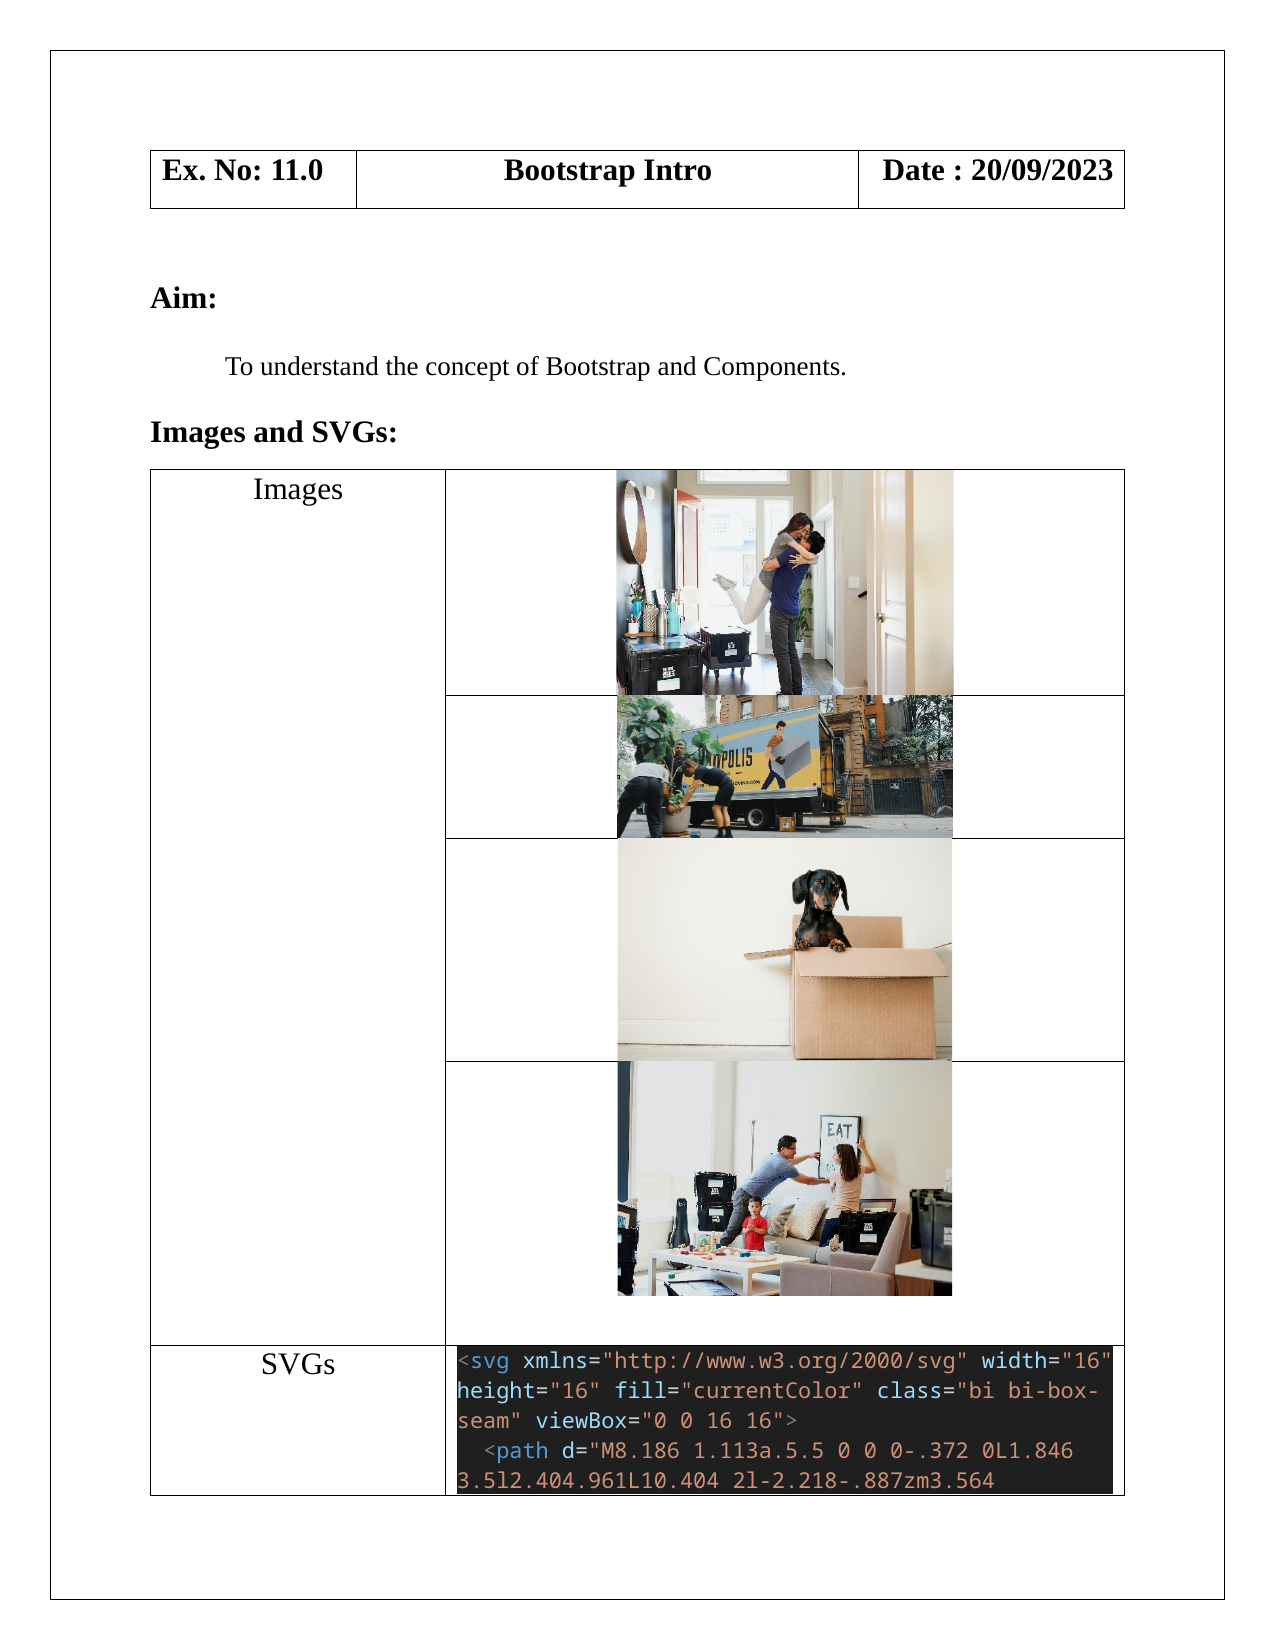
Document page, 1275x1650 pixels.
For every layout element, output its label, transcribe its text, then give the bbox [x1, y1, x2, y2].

text To understand the concept of Bootstrap and Components. [150, 350, 1125, 381]
table_cell [446, 839, 617, 1061]
table_cell SVGs [151, 1346, 445, 1494]
text Aim: [150, 280, 1125, 316]
table_cell [953, 696, 1124, 837]
text Images and SVGs: [150, 413, 1125, 449]
table_cell [446, 696, 617, 837]
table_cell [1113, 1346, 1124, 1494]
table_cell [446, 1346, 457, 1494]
picture [616, 470, 954, 1296]
table_cell [446, 1062, 1124, 1344]
table_header [954, 470, 1124, 695]
table_header Bootstrap Intro [357, 151, 858, 208]
table_header Date : 20/09/2023 [859, 151, 1124, 208]
table_cell [953, 839, 1124, 1061]
table_header Images [151, 470, 445, 1344]
table_header Ex. No: 11.0 [151, 151, 356, 208]
table_header [446, 470, 616, 695]
